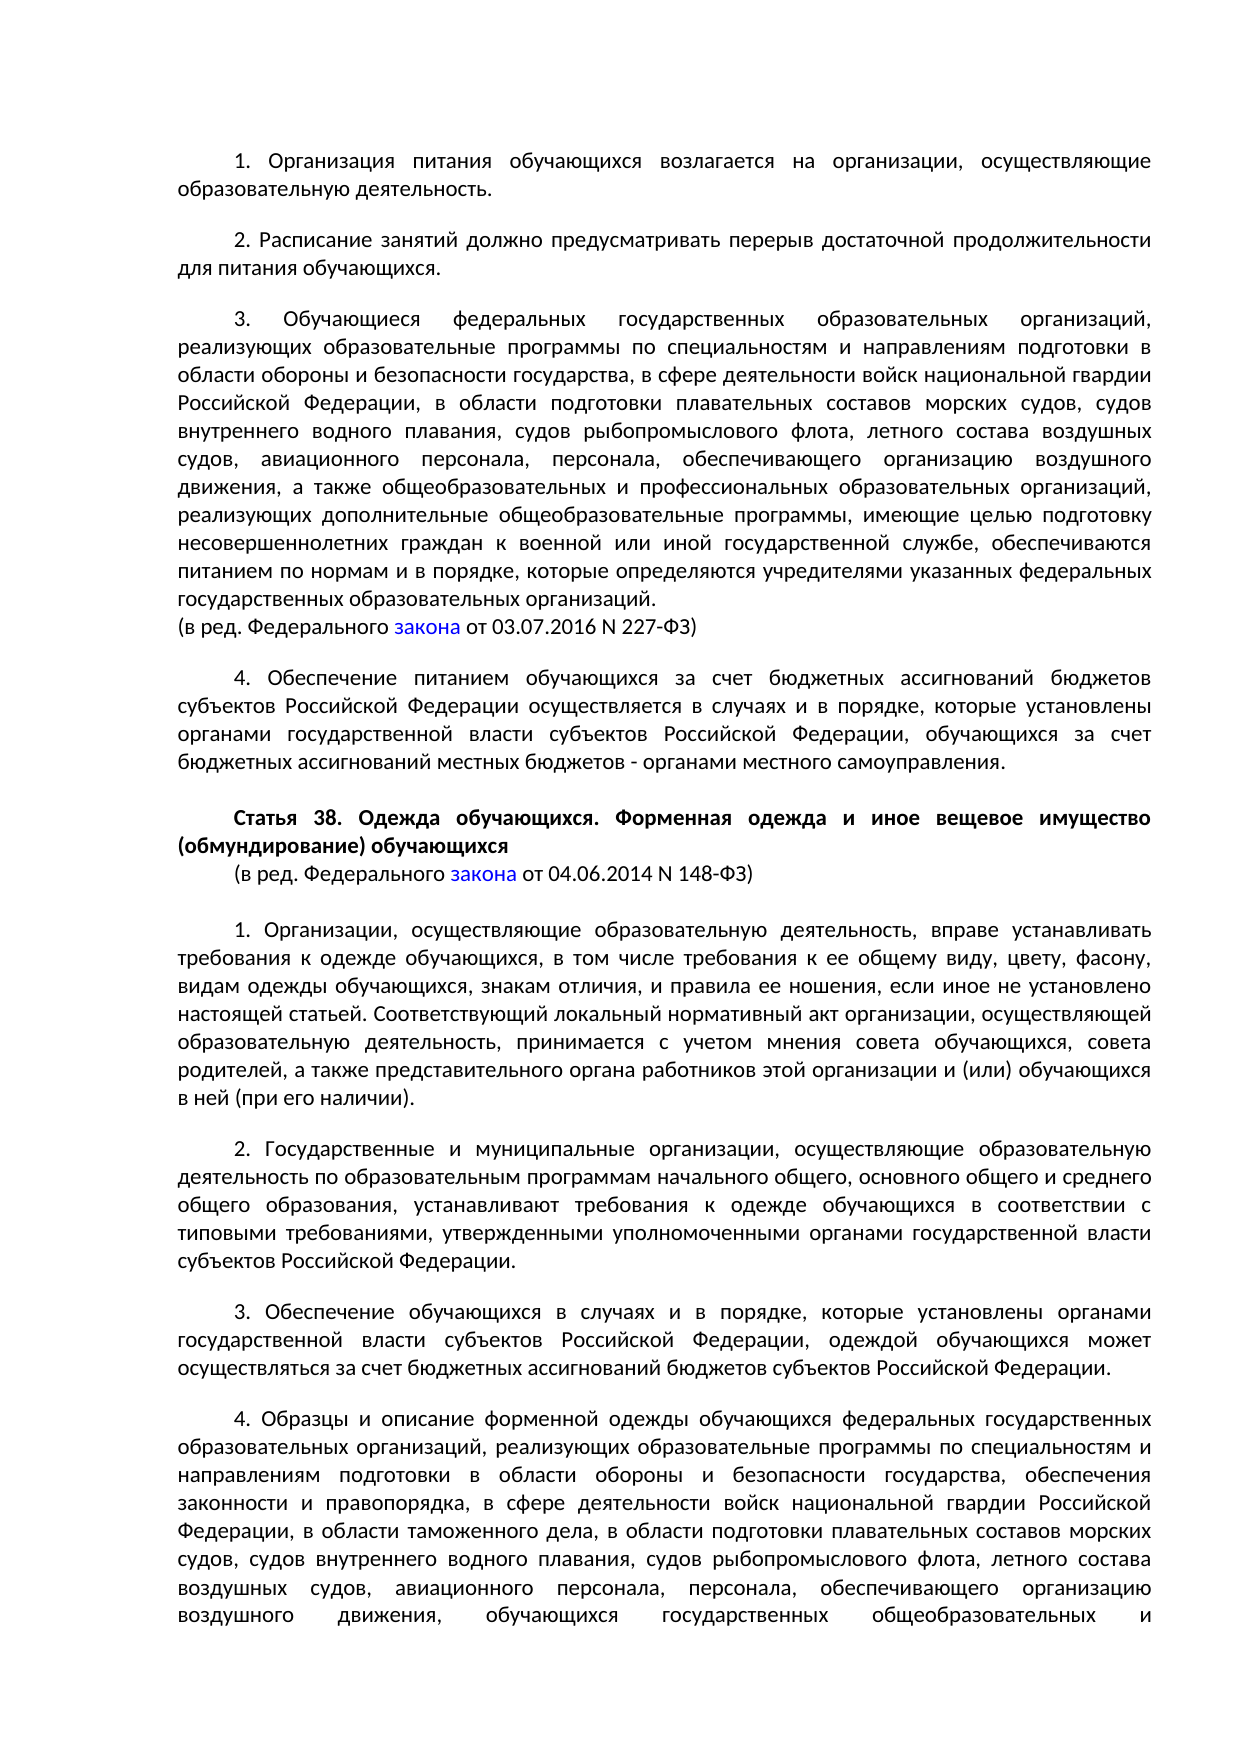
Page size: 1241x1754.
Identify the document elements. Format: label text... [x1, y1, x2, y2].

text 3. Обеспечение обучающихся в случаях и в порядке, которые установлены органами государственной власти субъектов Российской Федерации, одеждой обучающихся может осуществляться за счет бюджетных ассигнований бюджетов субъектов Российской Федерации. [177, 1297, 1152, 1382]
text 1. Организация питания обучающихся возлагается на организации, осуществляющие образовательную деятельность. [177, 146, 1152, 202]
text (в ред. Федерального закона от 03.07.2016 N 227-ФЗ) [177, 612, 1152, 640]
title Статья 38. Одежда обучающихся. Форменная одежда и иное вещевое имущество (обмундирование) обучающихся [177, 803, 1152, 859]
text 2. Расписание занятий должно предусматривать перерыв достаточной продолжительности для питания обучающихся. [177, 225, 1152, 281]
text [177, 1404, 1152, 1629]
text 3. Обучающиеся федеральных государственных образовательных организаций, реализующих образовательные программы по специальностям и направлениям подготовки в области обороны и безопасности государства, в сфере деятельности войск национальной гвардии Российской Федерации, в области подготовки плавательных составов морских судов, судов внутреннего водного плавания, судов рыбопромыслового флота, летного состава воздушных судов, авиационного персонала, персонала, обеспечивающего организацию воздушного движения, а также общеобразовательных и профессиональных образовательных организаций, реализующих дополнительные общеобразовательные программы, имеющие целью подготовку несовершеннолетних граждан к военной или иной государственной службе, обеспечиваются питанием по нормам и в порядке, которые определяются учредителями указанных федеральных государственных образовательных организаций. [177, 304, 1152, 612]
text 1. Организации, осуществляющие образовательную деятельность, вправе устанавливать требования к одежде обучающихся, в том числе требования к ее общему виду, цвету, фасону, видам одежды обучающихся, знакам отличия, и правила ее ношения, если иное не установлено настоящей статьей. Соответствующий локальный нормативный акт организации, осуществляющей образовательную деятельность, принимается с учетом мнения совета обучающихся, совета родителей, а также представительного органа работников этой организации и (или) обучающихся в ней (при его наличии). [177, 915, 1152, 1112]
text 4. Обеспечение питанием обучающихся за счет бюджетных ассигнований бюджетов субъектов Российской Федерации осуществляется в случаях и в порядке, которые установлены органами государственной власти субъектов Российской Федерации, обучающихся за счет бюджетных ассигнований местных бюджетов - органами местного самоуправления. [177, 663, 1152, 775]
text (в ред. Федерального закона от 04.06.2014 N 148-ФЗ) [177, 859, 1152, 887]
text 2. Государственные и муниципальные организации, осуществляющие образовательную деятельность по образовательным программам начального общего, основного общего и среднего общего образования, устанавливают требования к одежде обучающихся в соответствии с типовыми требованиями, утвержденными уполномоченными органами государственной власти субъектов Российской Федерации. [177, 1134, 1152, 1274]
